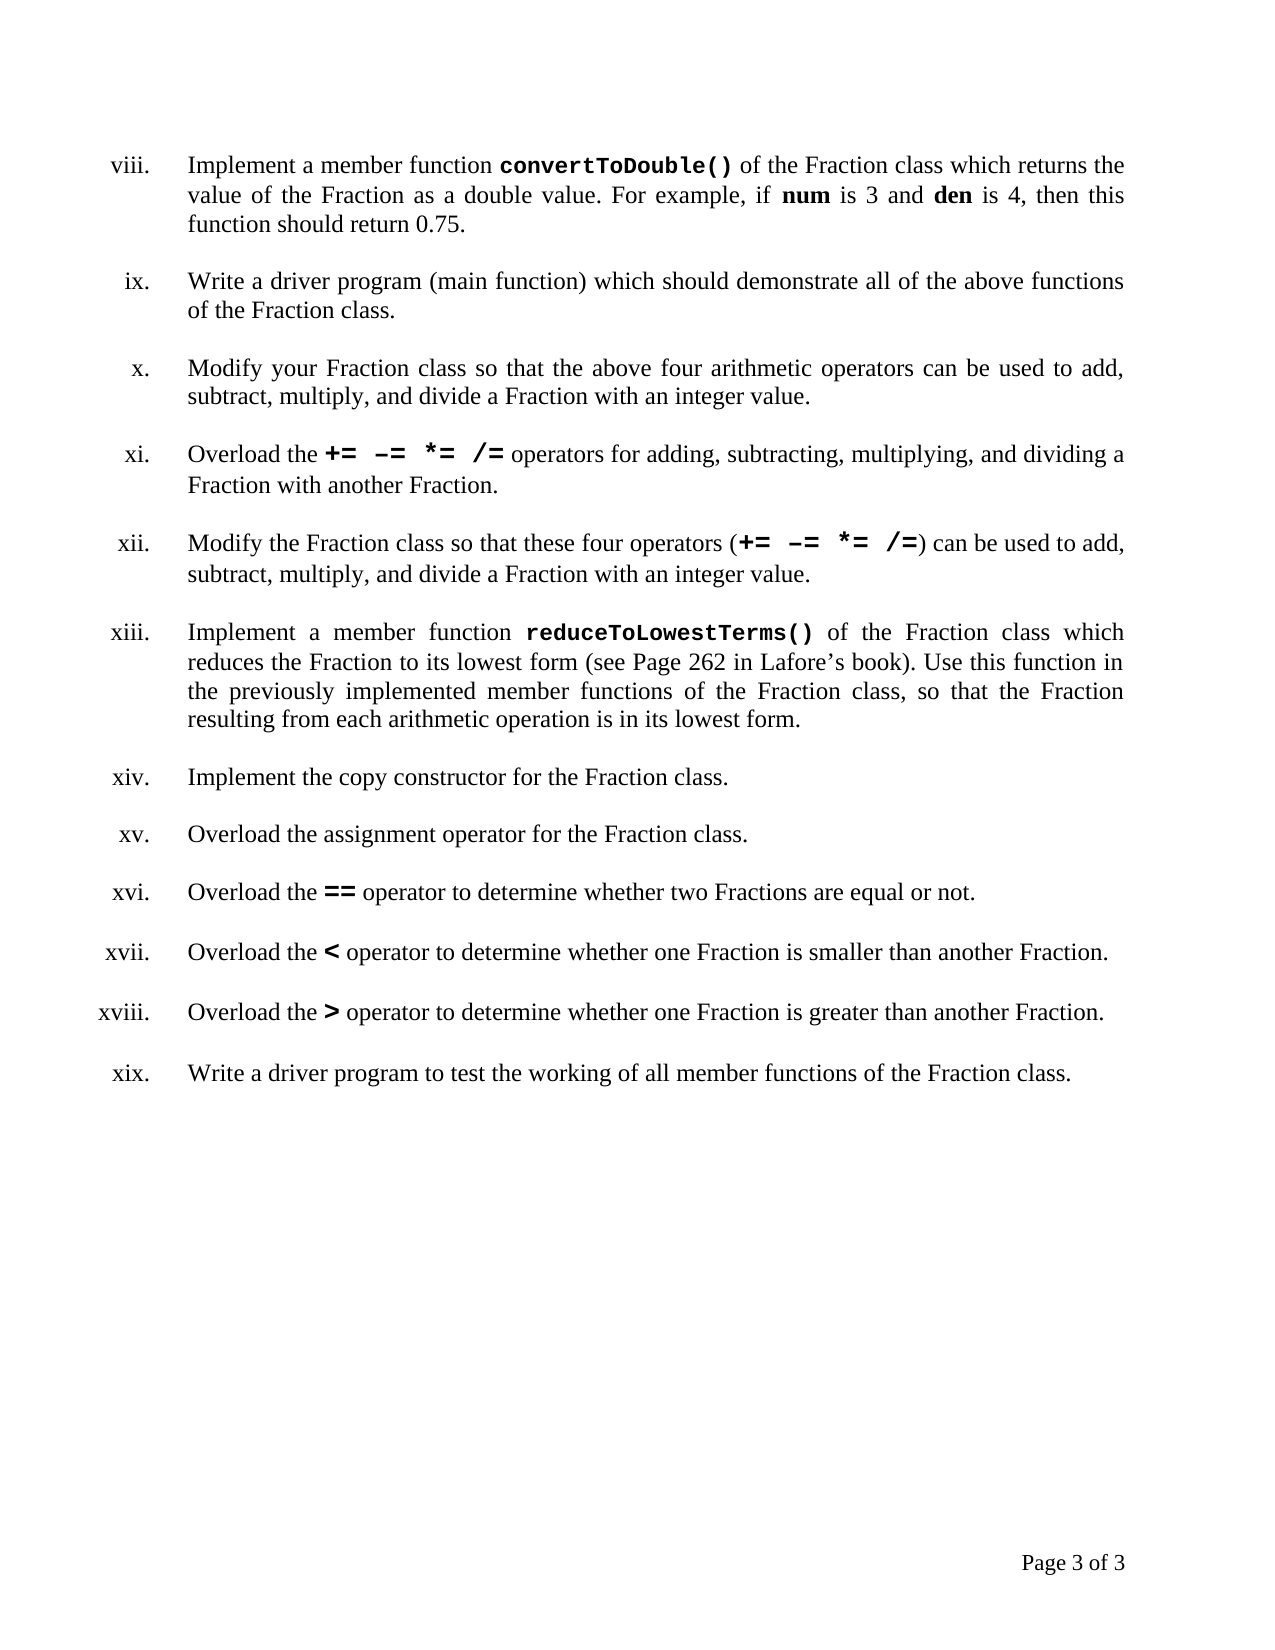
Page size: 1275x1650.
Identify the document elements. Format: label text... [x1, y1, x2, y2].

list Modify your Fraction class so that the above four arithmetic operators can be used to add, subtract, multiply, and divide a Fraction with an integer value. [150, 353, 1125, 410]
list Overload the assignment operator for the Fraction class. [150, 819, 1125, 848]
list Modify the Fraction class so that these four operators (+= –= *= /=) can be used to add, subtract, multiply, and divide a Fraction with an integer value. [150, 528, 1125, 588]
list Overload the < operator to determine whether one Fraction is smaller than another Fraction. [150, 937, 1125, 969]
list Write a driver program (main function) which should demonstrate all of the above functions of the Fraction class. [150, 266, 1125, 324]
list Implement a member function convertToDouble() of the Fraction class which returns the value of the Fraction as a double value. For example, if num is 3 and den is 4, then this function should return 0.75. [150, 150, 1125, 238]
list Overload the > operator to determine whether one Fraction is greater than another Fraction. [150, 997, 1125, 1029]
list Write a driver program to test the working of all member functions of the Fraction class. [150, 1058, 1125, 1086]
list Implement the copy constructor for the Fraction class. [150, 762, 1125, 791]
list Implement a member function reduceToLowestTerms() of the Fraction class which reduces the Fraction to its lowest form (see Page 262 in Lafore’s book). Use this function in the previously implemented member functions of the Fraction class, so that the Fraction resulting from each arithmetic operation is in its lowest form. [150, 617, 1125, 733]
list Overload the == operator to determine whether two Fractions are equal or not. [150, 877, 1125, 908]
list Overload the += –= *= /= operators for adding, subtracting, multiplying, and dividing a Fraction with another Fraction. [150, 439, 1125, 499]
